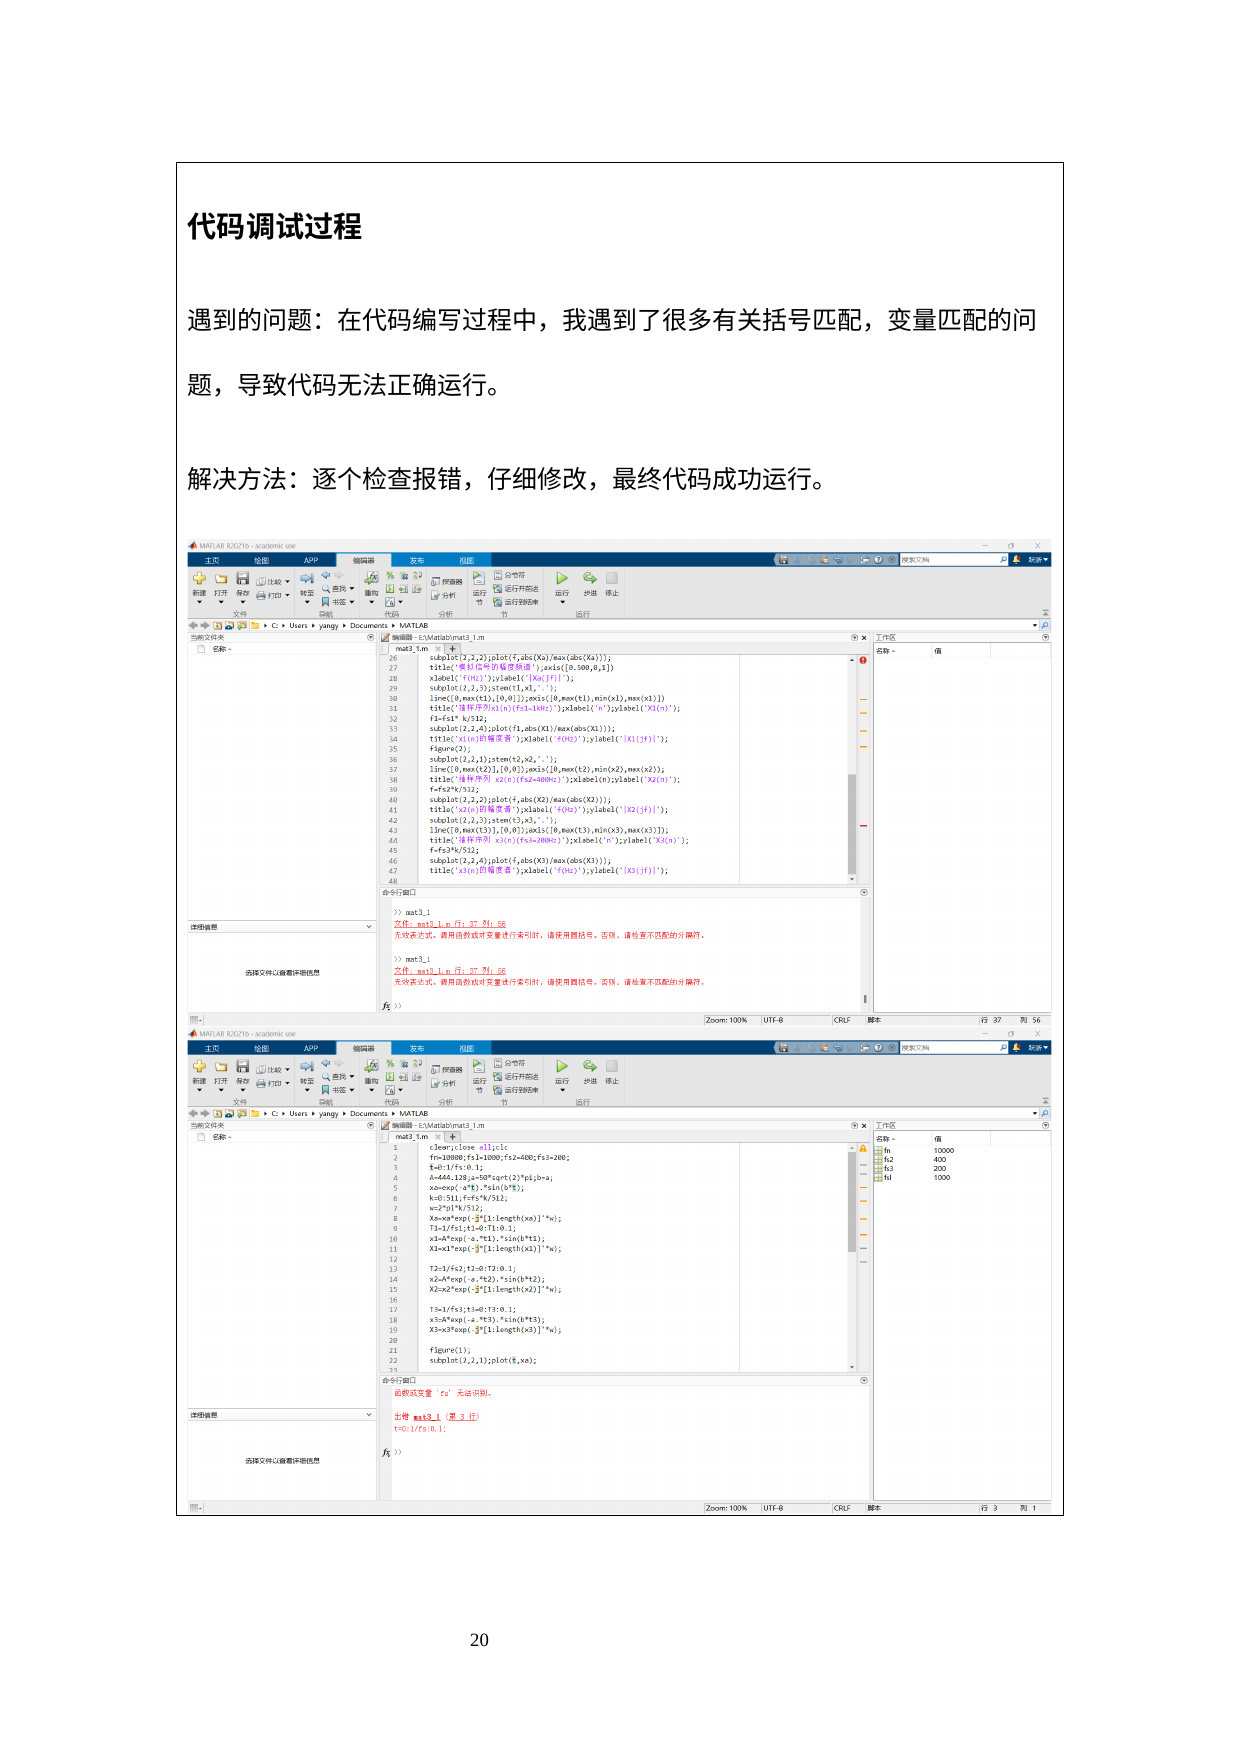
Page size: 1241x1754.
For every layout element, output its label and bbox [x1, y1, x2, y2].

picture [187, 539, 1052, 1026]
table_cell [177, 163, 1063, 1515]
picture [187, 1027, 1052, 1514]
